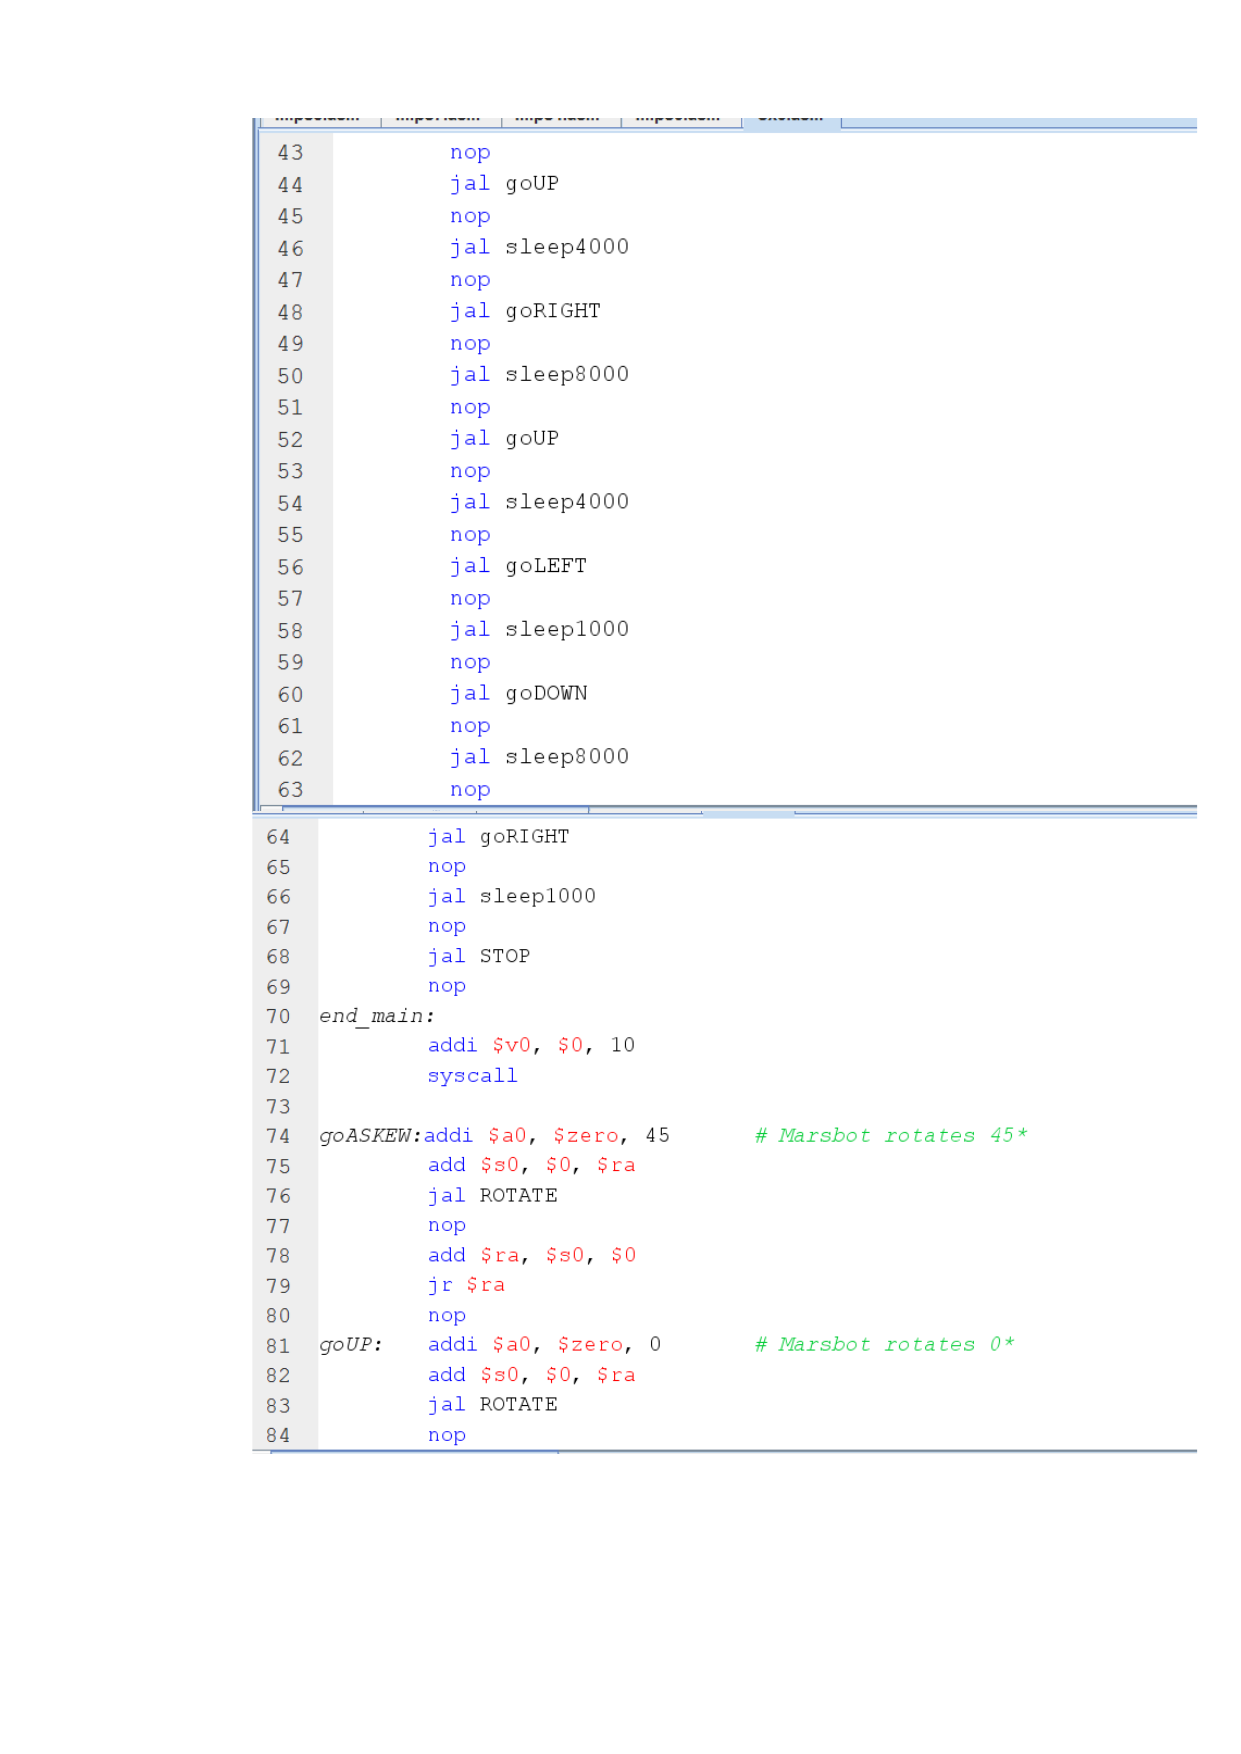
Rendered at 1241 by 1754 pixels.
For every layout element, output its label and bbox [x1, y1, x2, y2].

picture [252, 118, 1198, 1454]
